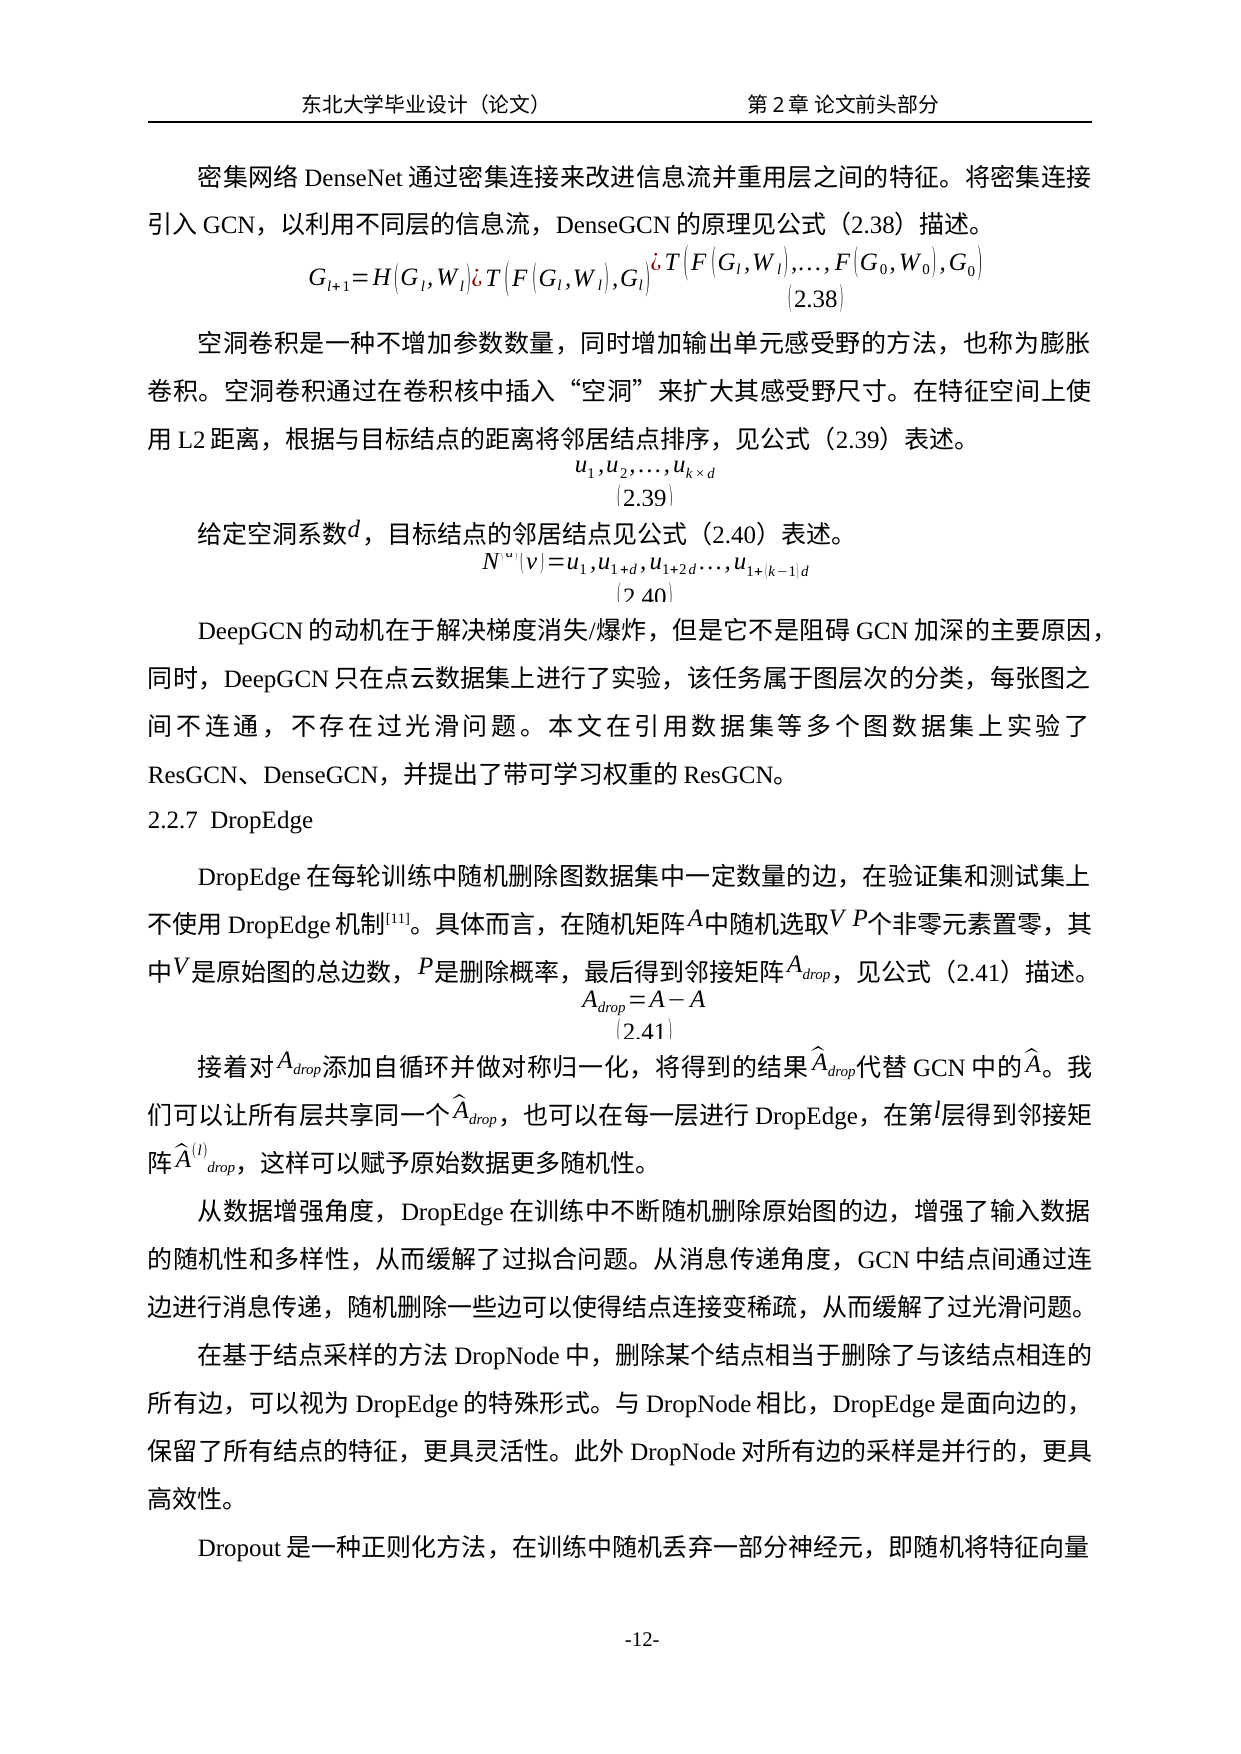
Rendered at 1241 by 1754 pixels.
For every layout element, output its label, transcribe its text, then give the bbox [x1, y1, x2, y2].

text 给定空洞系数，目标结点的邻居结点见公式（2.40）表述。 [148, 506, 1092, 553]
text DropEdge在每轮训练中随机删除图数据集中一定数量的边，在验证集和测试集上不使用DropEdge机制[11]。具体而言，在随机矩阵中随机选取个非零元素置零，其中是原始图的总边数，是删除概率，最后得到邻接矩阵，见公式（2.41）描述。 [148, 847, 1092, 991]
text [148, 1518, 1092, 1566]
text 从数据增强角度，DropEdge在训练中不断随机删除原始图的边，增强了输入数据的随机性和多样性，从而缓解了过拟合问题。从消息传递角度，GCN中结点间通过连边进行消息传递，随机删除一些边可以使得结点连接变稀疏，从而缓解了过光滑问题。 [148, 1182, 1092, 1326]
text 空洞卷积是一种不增加参数数量，同时增加输出单元感受野的方法，也称为膨胀卷积。空洞卷积通过在卷积核中插入“空洞”来扩大其感受野尺寸。在特征空间上使用L2距离，根据与目标结点的距离将邻居结点排序，见公式（2.39）表述。 [148, 314, 1092, 458]
text 2.2.7 DropEdge [148, 806, 1092, 834]
text 接着对添加自循环并做对称归一化，将得到的结果代替GCN中的。我们可以让所有层共享同一个，也可以在每一层进行DropEdge，在第层得到邻接矩阵，这样可以赋予原始数据更多随机性。 [148, 1038, 1092, 1182]
text 在基于结点采样的方法DropNode中，删除某个结点相当于删除了与该结点相连的所有边，可以视为DropEdge的特殊形式。与DropNode相比，DropEdge是面向边的，保留了所有结点的特征，更具灵活性。此外DropNode对所有边的采样是并行的，更具高效性。 [148, 1326, 1092, 1518]
text 密集网络DenseNet通过密集连接来改进信息流并重用层之间的特征。将密集连接引入GCN，以利用不同层的信息流，DenseGCN的原理见公式（2.38）描述。 [148, 148, 1092, 243]
text DeepGCN的动机在于解决梯度消失/爆炸，但是它不是阻碍GCN加深的主要原因，同时，DeepGCN只在点云数据集上进行了实验，该任务属于图层次的分类，每张图之间不连通，不存在过光滑问题。本文在引用数据集等多个图数据集上实验了ResGCN、DenseGCN，并提出了带可学习权重的ResGCN。 [148, 601, 1092, 793]
